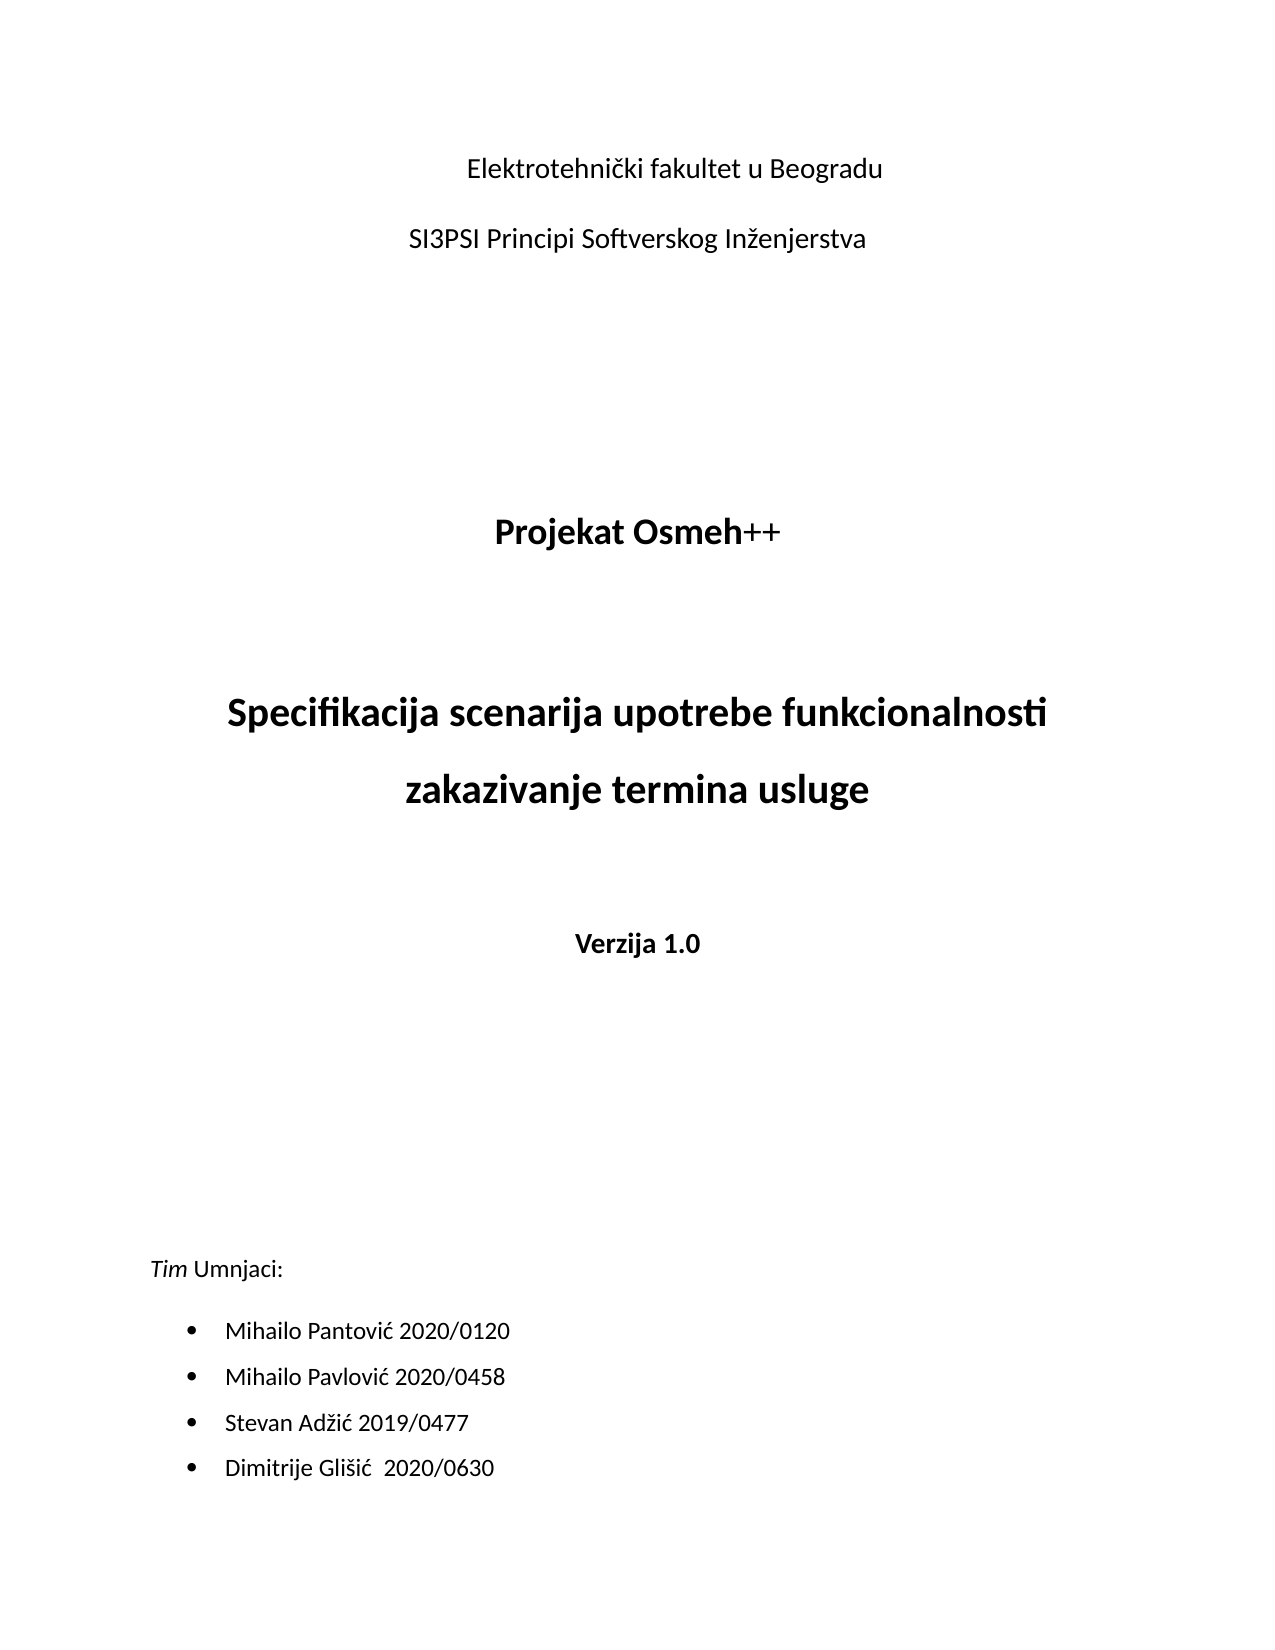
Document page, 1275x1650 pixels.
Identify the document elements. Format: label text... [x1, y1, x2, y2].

list Mihailo Pavlović 2020/0458 [187, 1361, 1125, 1392]
list Mihailo Pantović 2020/0120 [187, 1315, 1125, 1346]
text Tim Umnjaci: [150, 1253, 1125, 1283]
text SI3PSI Principi Softverskog Inženjerstva [150, 220, 1125, 256]
text Verzija 1.0 [150, 926, 1125, 961]
list Stevan Adžić 2019/0477 [187, 1407, 1125, 1437]
list Dimitrije Glišić 2020/0630 [187, 1453, 1125, 1483]
text Specifikacija scenarija upotrebe funkcionalnosti zakazivanje termina usluge [150, 686, 1125, 813]
text Elektrotehnički fakultet u Beogradu [150, 150, 1125, 186]
text Projekat Osmeh++ [150, 508, 1125, 554]
